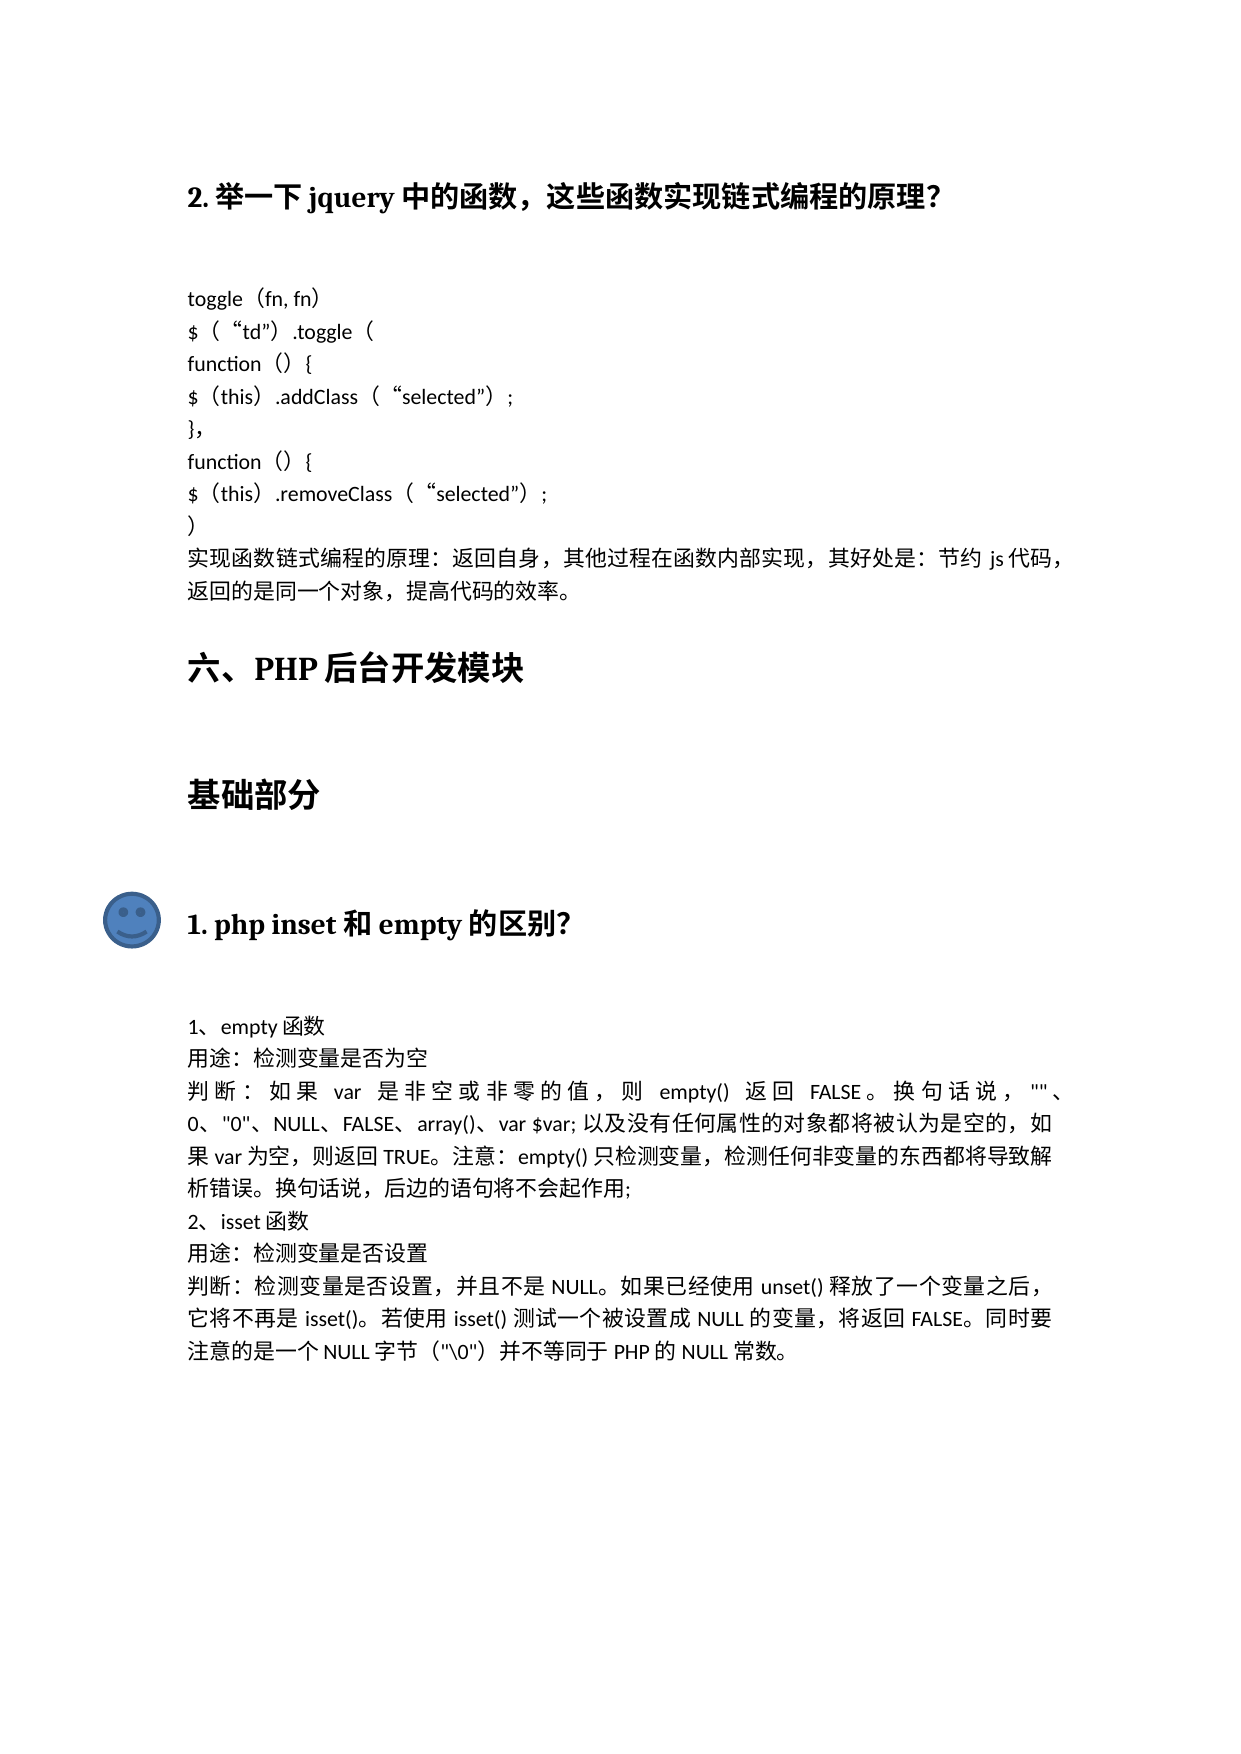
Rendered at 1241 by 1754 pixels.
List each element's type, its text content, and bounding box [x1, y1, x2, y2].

text }， [187, 411, 1053, 443]
text 实现函数链式编程的原理：返回自身，其他过程在函数内部实现，其好处是：节约js代码，返回的是同一个对象，提高代码的效率。 [187, 541, 1053, 606]
text 判断：检测变量是否设置，并且不是 NULL。如果已经使用 unset() 释放了一个变量之后，它将不再是 isset()。若使用 isset() 测试一个被设置成 NULL 的变量，将返回 FALSE。同时要注意的是一个NULL 字节（"\0"）并不等同于 PHP 的 NULL 常数。 [187, 1268, 1053, 1366]
text function（）{ [187, 443, 1053, 476]
text 1、empty函数 [187, 1008, 1053, 1041]
text ） [187, 508, 1053, 541]
subtitle 1. php inset 和 empty 的区别？ [187, 889, 1053, 954]
text function（）{ [187, 346, 1053, 378]
text 判断：如果 var 是非空或非零的值，则 empty() 返回 FALSE。换句话说，""、0、"0"、NULL、FALSE、array()、var $var; 以及没有任何属性的对象都将被认为是空的，如果 var 为空，则返回 TRUE。注意：empty() 只检测变量，检测任何非变量的东西都将导致解析错误。换句话说，后边的语句将不会起作用; [187, 1073, 1053, 1203]
subtitle 基础部分 [187, 760, 1053, 825]
subtitle 2. 举一下jquery中的函数，这些函数实现链式编程的原理？ [187, 162, 1053, 227]
text $（this）.removeClass（“selected”）; [187, 476, 1053, 508]
text toggle（fn, fn） [187, 281, 1053, 313]
text $（“td”）.toggle（ [187, 313, 1053, 346]
subtitle 六、PHP后台开发模块 [187, 633, 1053, 698]
text 2、isset函数 [187, 1203, 1053, 1236]
text 用途：检测变量是否设置 [187, 1236, 1053, 1268]
text $（this）.addClass（“selected”）; [187, 378, 1053, 411]
text 用途：检测变量是否为空 [187, 1041, 1053, 1073]
